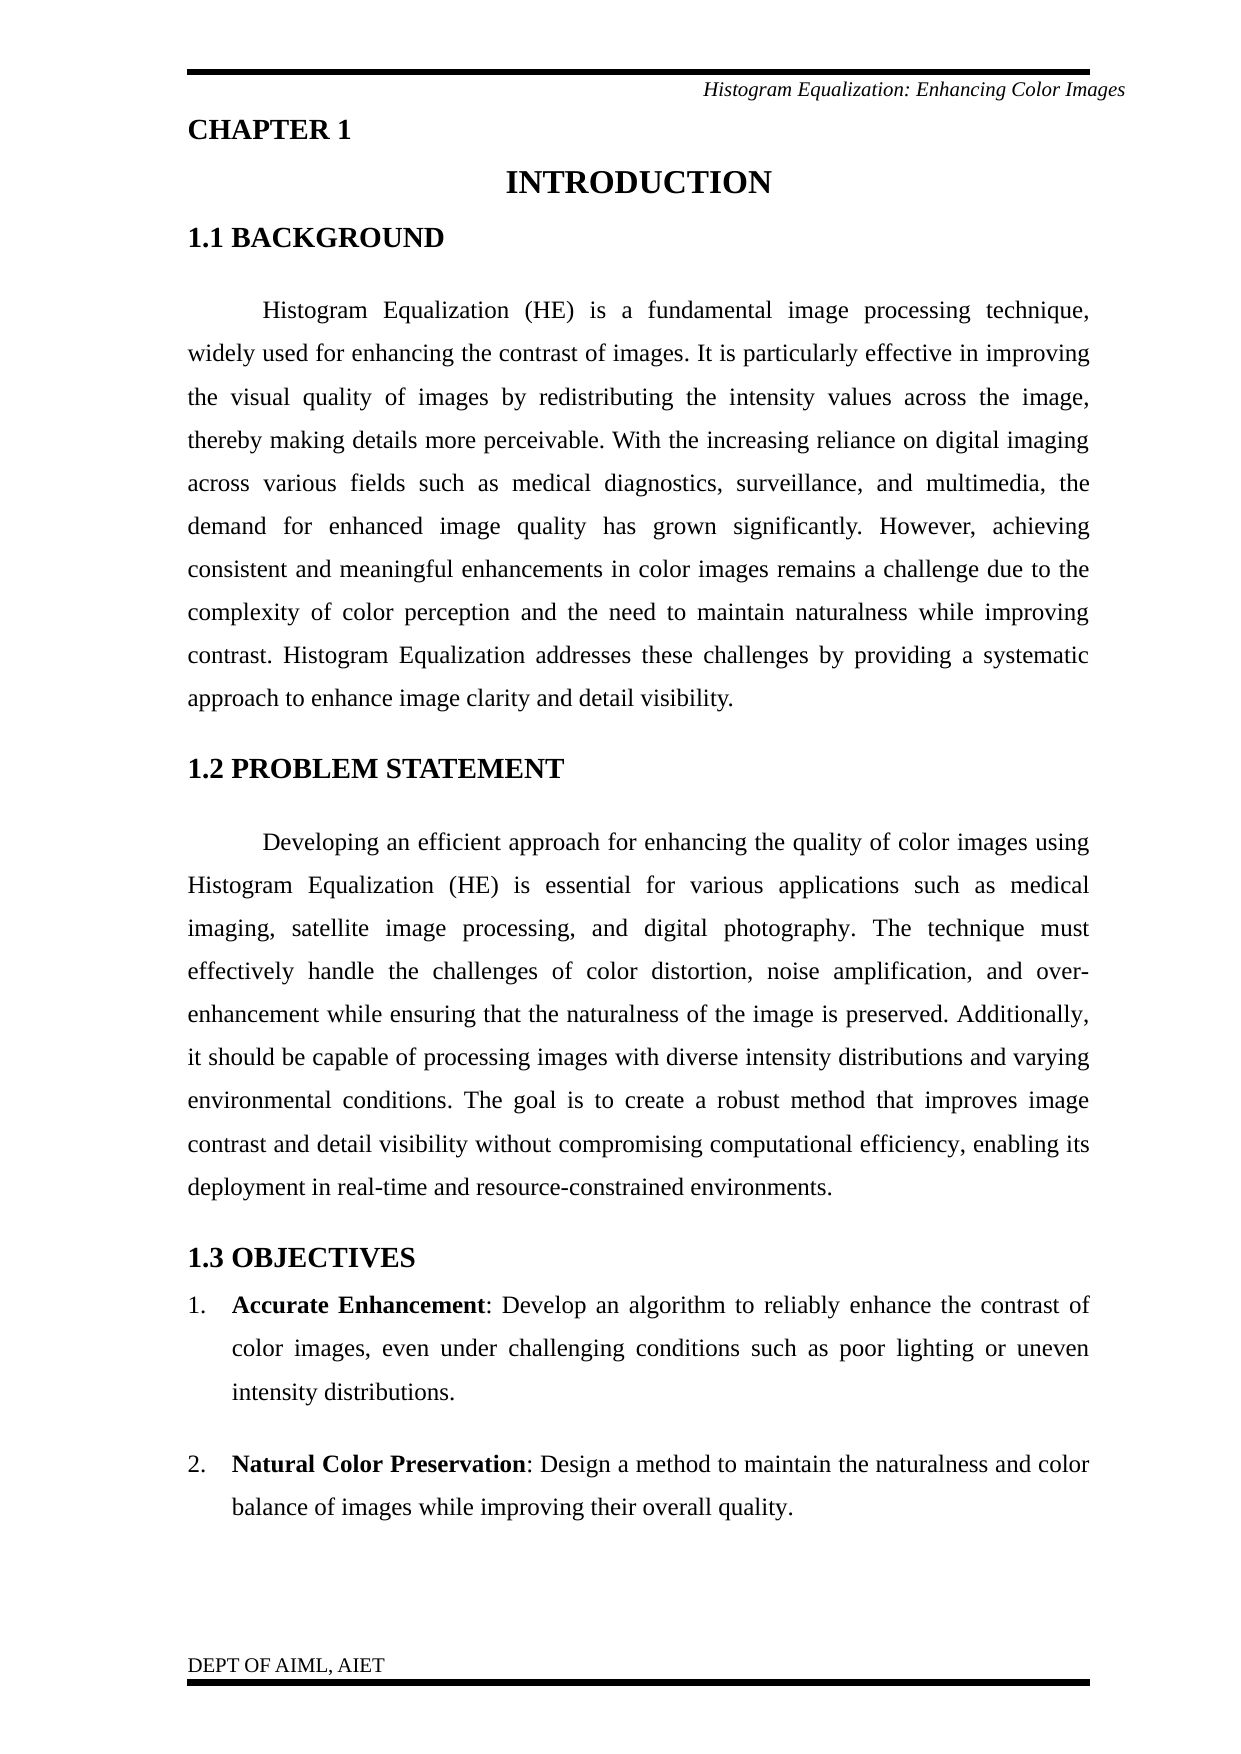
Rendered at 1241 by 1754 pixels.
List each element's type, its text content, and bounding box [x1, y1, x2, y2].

list Natural Color Preservation: Design a method to maintain the naturalness and color balance of images while improving their overall quality. [187, 1449, 1090, 1521]
text Histogram Equalization (HE) is a fundamental image processing technique, widely used for enhancing the contrast of images. It is particularly effective in improving the visual quality of images by redistributing the intensity values across the image, thereby making details more perceivable. With the increasing reliance on digital imaging across various fields such as medical diagnostics, surveillance, and multimedia, the demand for enhanced image quality has grown significantly. However, achieving consistent and meaningful enhancements in color images remains a challenge due to the complexity of color perception and the need to maintain naturalness while improving contrast. Histogram Equalization addresses these challenges by providing a systematic approach to enhance image clarity and detail visibility. [187, 295, 1090, 712]
text 1.2 PROBLEM STATEMENT [187, 752, 1090, 785]
text INTRODUCTION [187, 162, 1090, 201]
text Developing an efficient approach for enhancing the quality of color images using Histogram Equalization (HE) is essential for various applications such as medical imaging, satellite image processing, and digital photography. The technique must effectively handle the challenges of color distortion, noise amplification, and over-enhancement while ensuring that the naturalness of the image is preserved. Additionally, it should be capable of processing images with diverse intensity distributions and varying environmental conditions. The goal is to create a robust method that improves image contrast and detail visibility without compromising computational efficiency, enabling its deployment in real-time and resource-constrained environments. [187, 827, 1090, 1201]
list Accurate Enhancement: Develop an algorithm to reliably enhance the contrast of color images, even under challenging conditions such as poor lighting or uneven intensity distributions. [187, 1290, 1090, 1405]
text CHAPTER 1 [187, 112, 1090, 146]
text 1.1 BACKGROUND [187, 220, 1090, 253]
text 1.3 OBJECTIVES [187, 1240, 1090, 1273]
